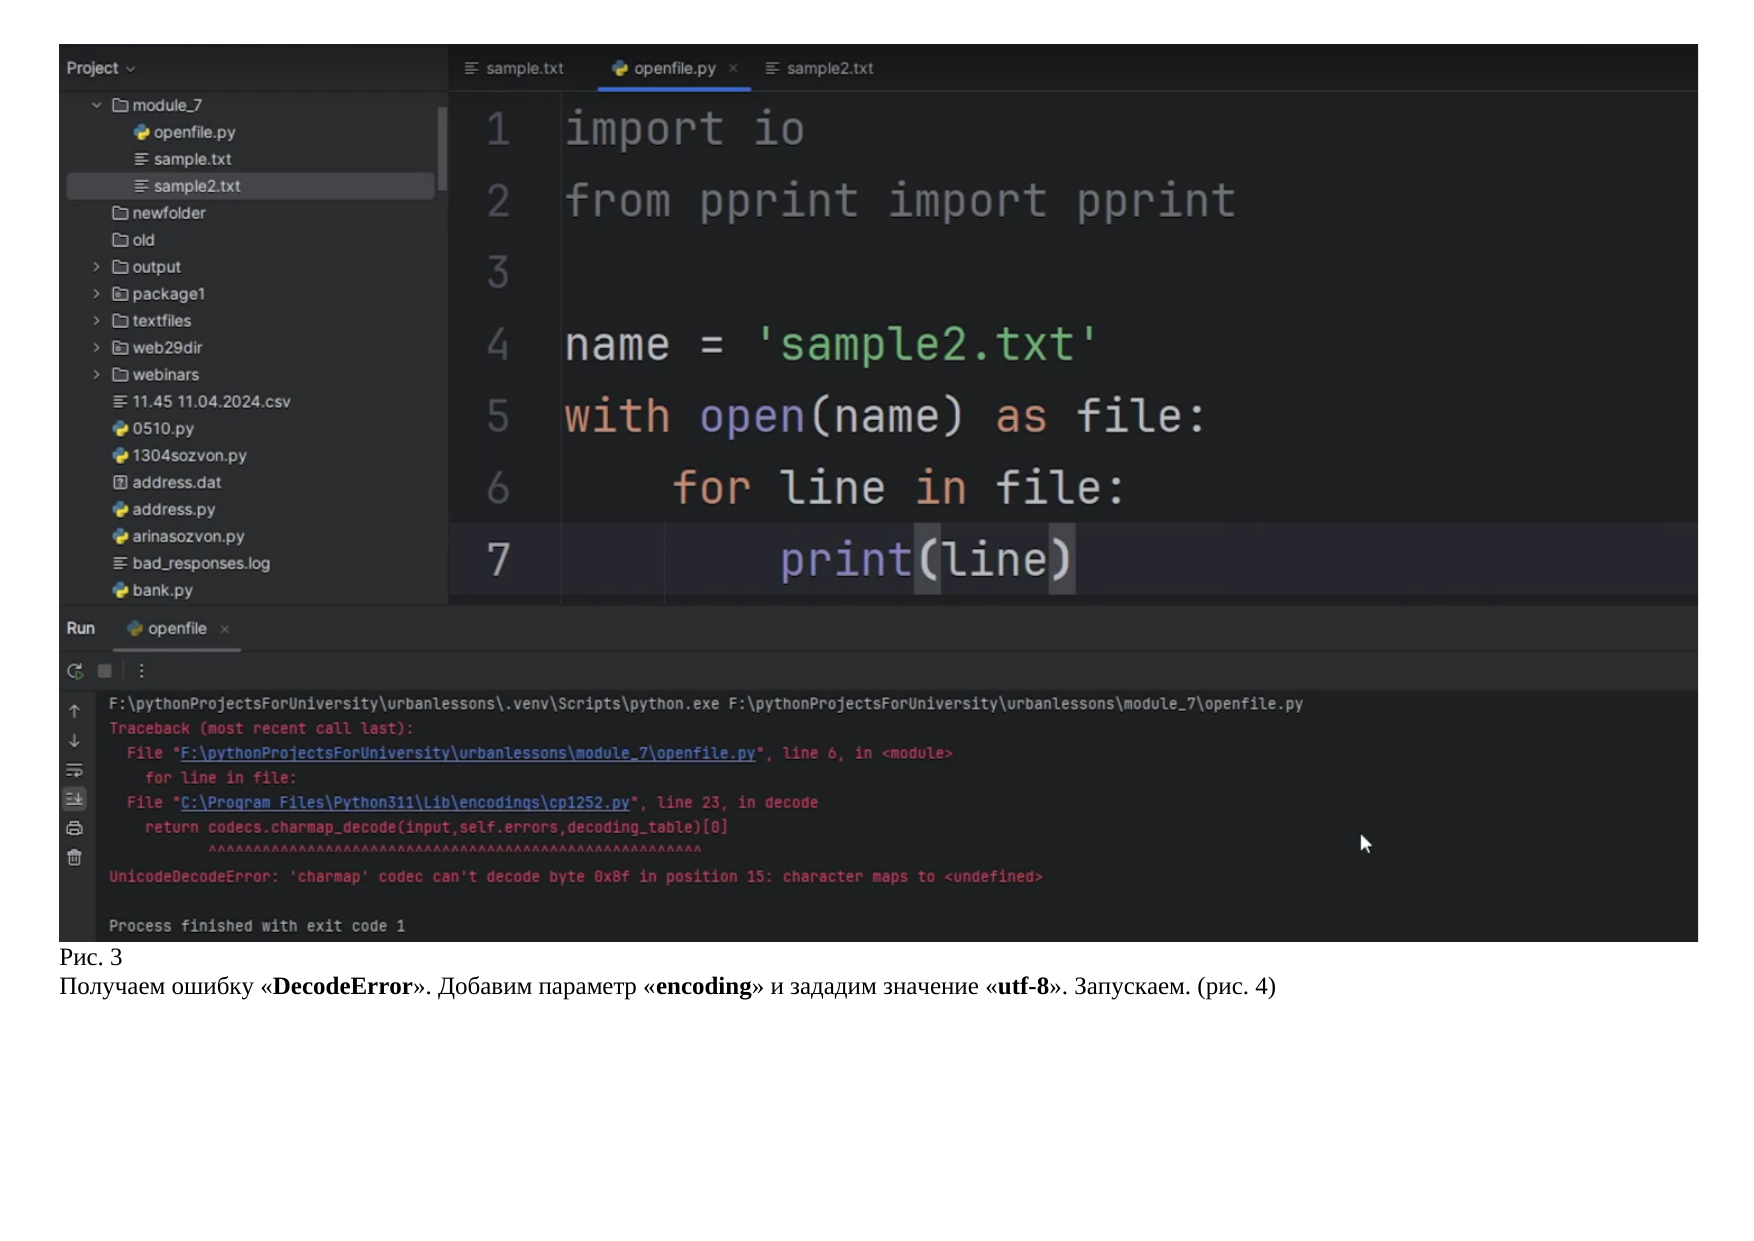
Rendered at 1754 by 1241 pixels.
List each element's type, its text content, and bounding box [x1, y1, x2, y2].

text Получаем ошибку «DecodeError». Добавим параметр «encoding» и зададим значение «utf-8». Запускаем. (рис. 4) [59, 971, 1698, 999]
picture [59, 44, 1699, 942]
text Рис. 3 [59, 942, 1698, 971]
